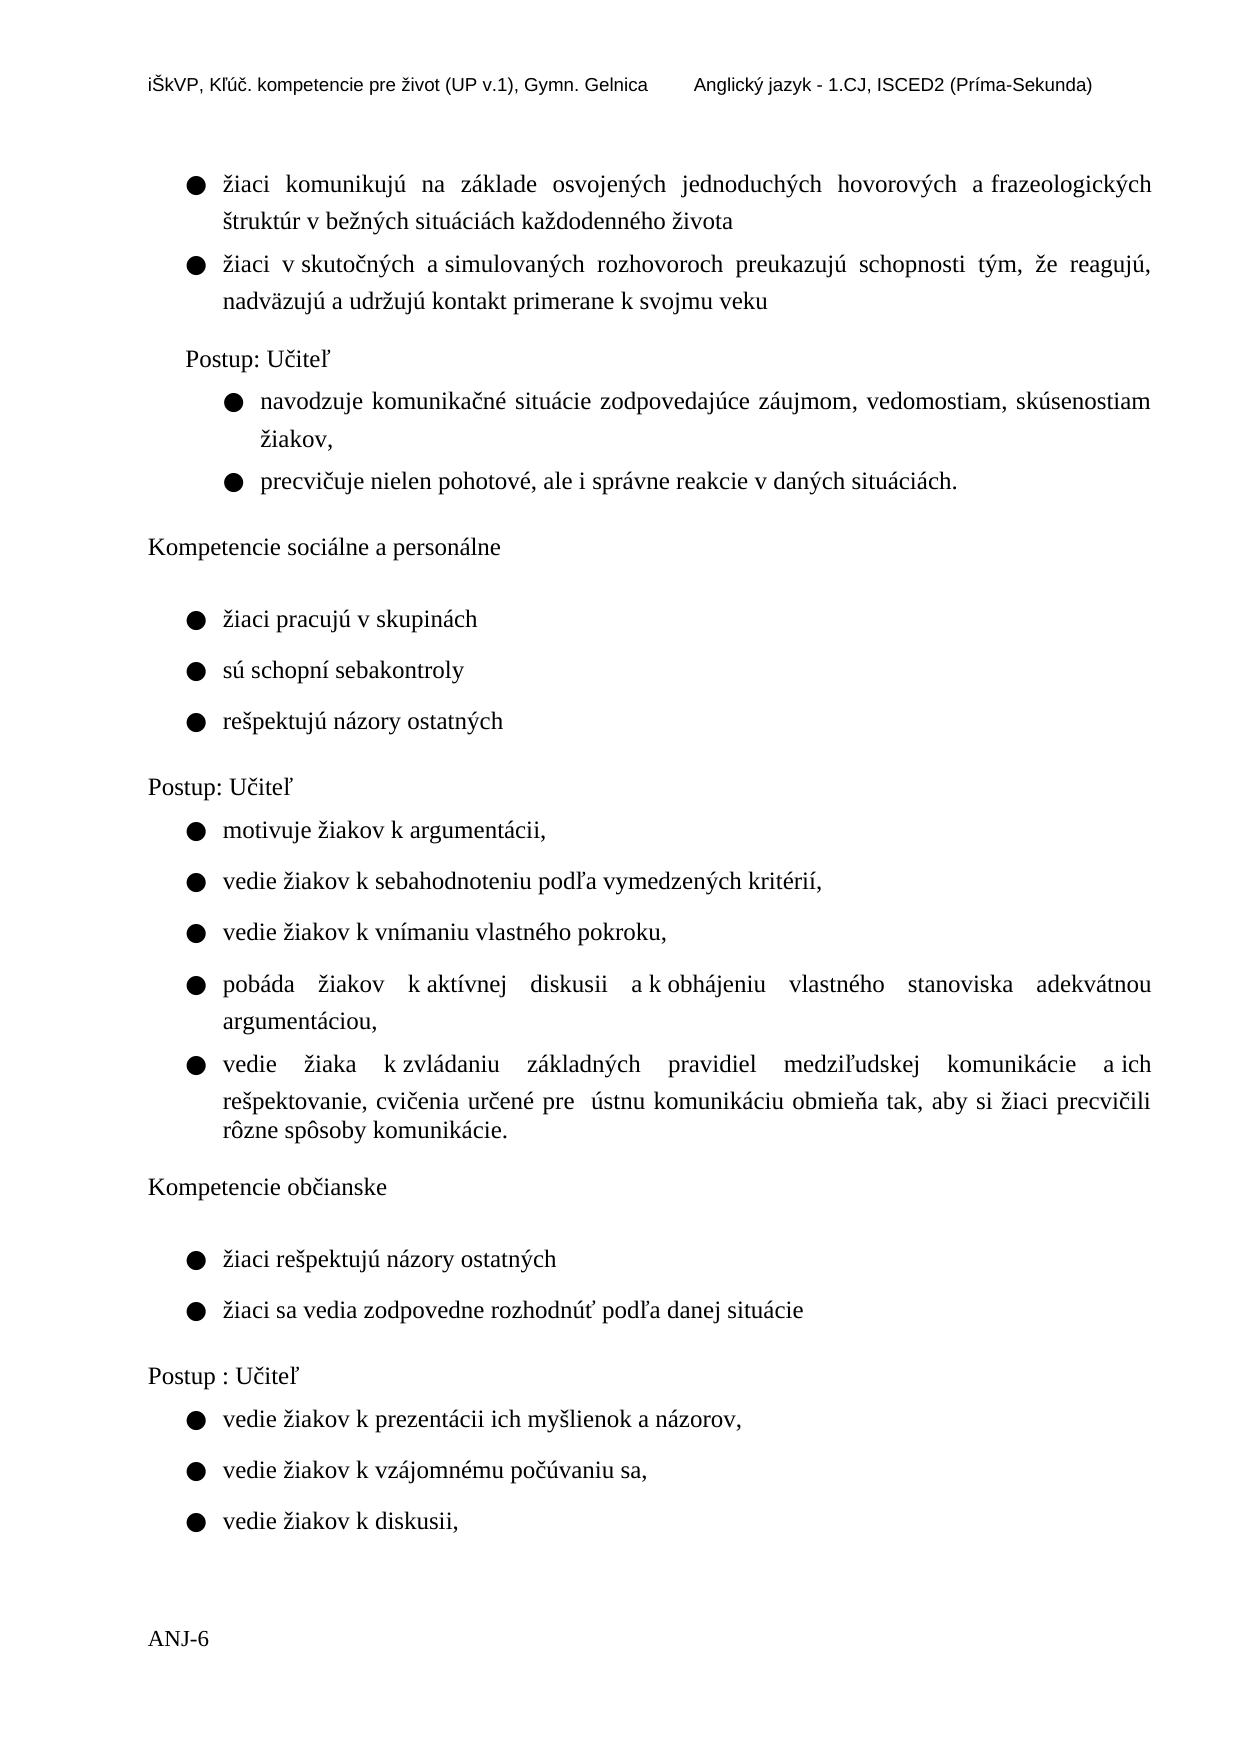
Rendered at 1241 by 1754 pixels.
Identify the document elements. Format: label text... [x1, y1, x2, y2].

list pobáda žiakov k aktívnej diskusii a k obhájeniu vlastného stanoviska adekvátnou argumentáciou, [185, 955, 1152, 1035]
list navodzuje komunikačné situácie zodpovedajúce záujmom, vedomostiam, skúsenostiam žiakov, [223, 372, 1152, 452]
list vedie žiakov k diskusii, [185, 1492, 1152, 1544]
list precvičuje nielen pohotové, ale i správne reakcie v daných situáciách. [223, 452, 1152, 504]
list sú schopní sebakontroly [185, 641, 1152, 692]
list vedie žiakov k prezentácii ich myšlienok a názorov, [185, 1390, 1152, 1441]
list vedie žiakov k sebahodnoteniu podľa vymedzených kritérií, [185, 852, 1152, 904]
list vedie žiakov k vnímaniu vlastného pokroku, [185, 904, 1152, 955]
list žiaci v skutočných a simulovaných rozhovoroch preukazujú schopnosti tým, že reagujú, nadväzujú a udržujú kontakt primerane k svojmu veku [185, 235, 1152, 315]
text Postup: Učiteľ [148, 772, 1152, 801]
list vedie žiakov k vzájomnému počúvaniu sa, [185, 1441, 1152, 1492]
list žiaci pracujú v skupinách [185, 590, 1152, 641]
list rešpektujú názory ostatných [185, 692, 1152, 744]
list žiaci rešpektujú názory ostatných [185, 1230, 1152, 1281]
text Kompetencie občianske [148, 1172, 1152, 1201]
list motivuje žiakov k argumentácii, [185, 801, 1152, 852]
list vedie žiaka k zvládaniu základných pravidiel medziľudskej komunikácie a ich rešpektovanie, cvičenia určené pre ústnu komunikáciu obmieňa tak, aby si žiaci precvičili rôzne spôsoby komunikácie. [185, 1035, 1152, 1144]
list žiaci sa vedia zodpovedne rozhodnúť podľa danej situácie [185, 1281, 1152, 1332]
text Postup : Učiteľ [148, 1361, 1152, 1390]
list žiaci komunikujú na základe osvojených jednoduchých hovorových a frazeologických štruktúr v bežných situáciách každodenného života [185, 155, 1152, 235]
text Kompetencie sociálne a personálne [148, 532, 1152, 561]
text Postup: Učiteľ [185, 344, 1152, 372]
